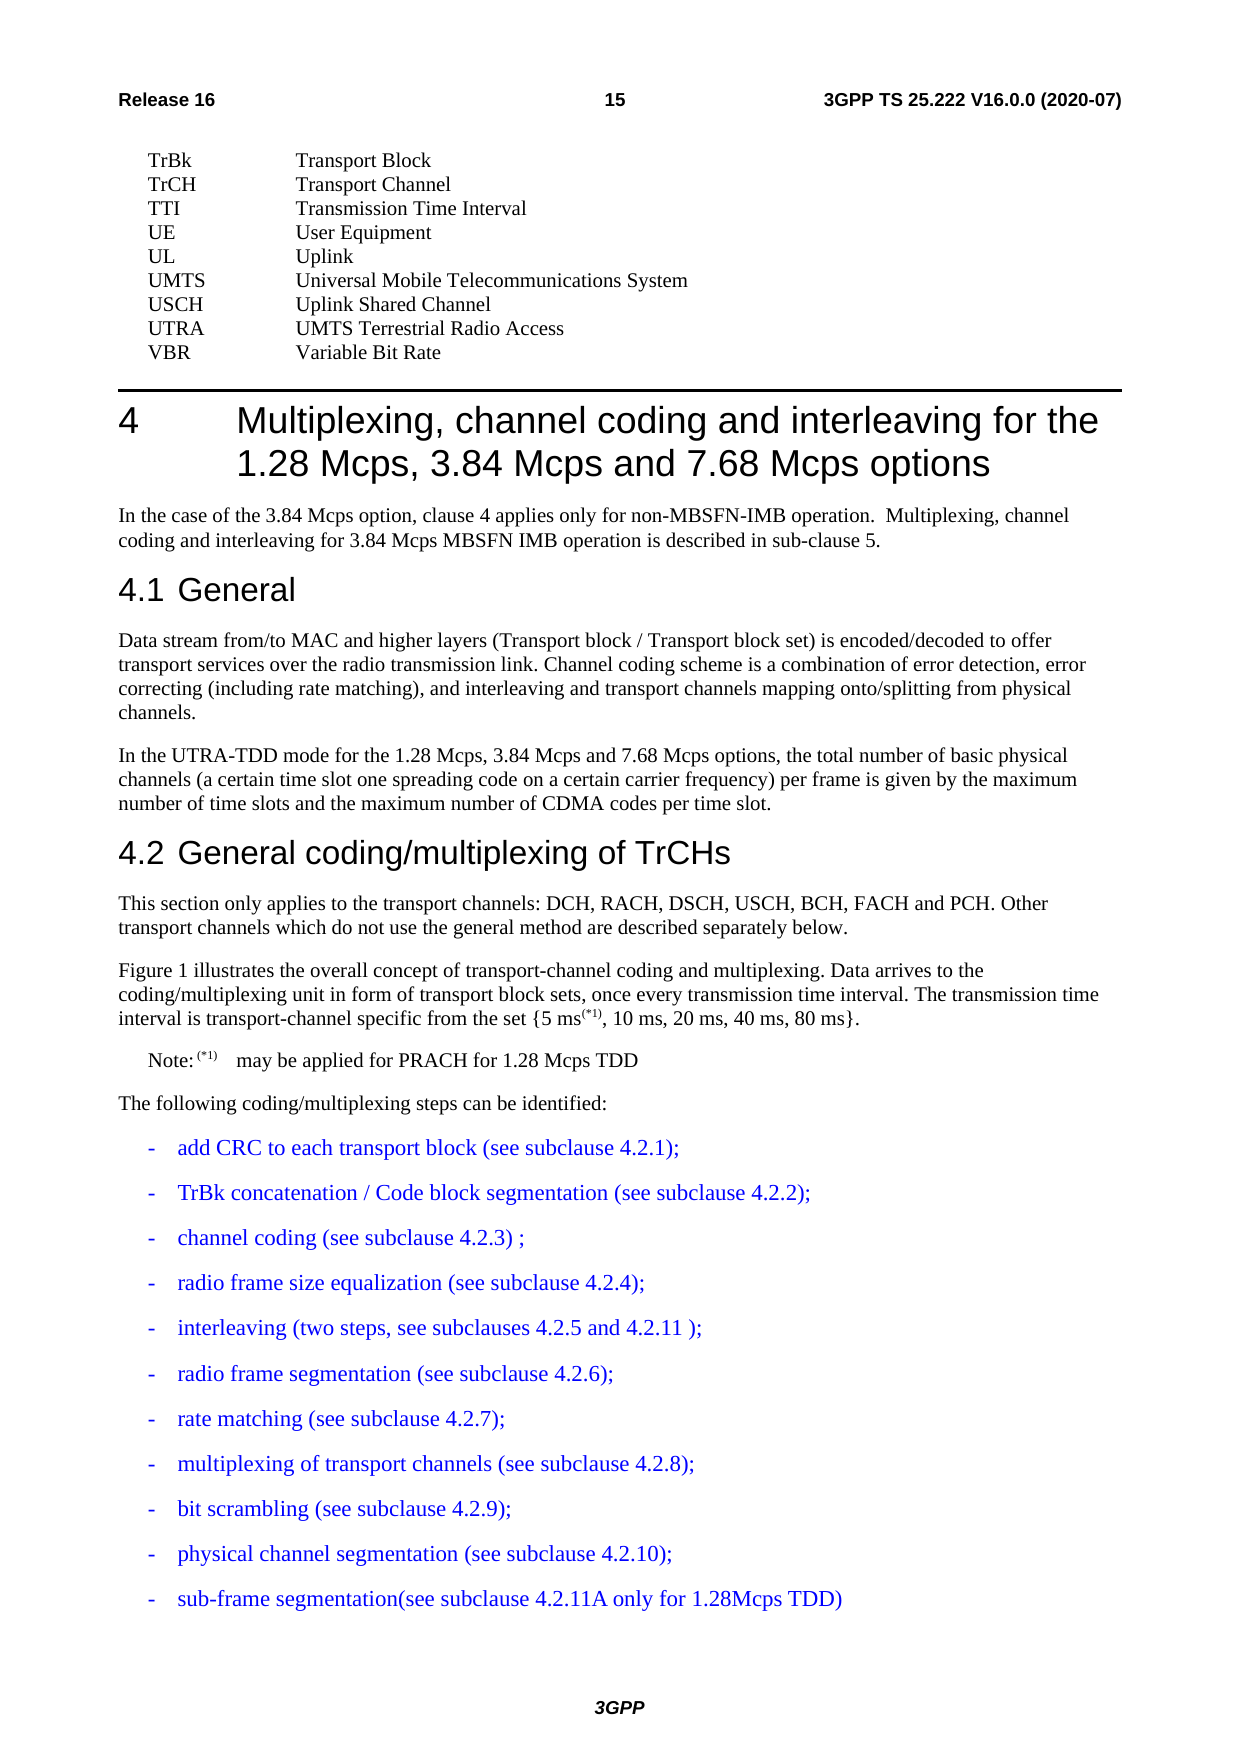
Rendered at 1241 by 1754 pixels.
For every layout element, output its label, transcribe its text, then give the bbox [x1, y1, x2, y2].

subtitle 4 Multiplexing, channel coding and interleaving for the 1.28 Mcps, 3.84 Mcps and 7.68 Mcps options [118, 392, 1122, 485]
text In the UTRA-TDD mode for the 1.28 Mcps, 3.84 Mcps and 7.68 Mcps options, the total number of basic physical channels (a certain time slot one spreading code on a certain carrier frequency) per frame is given by the maximum number of time slots and the maximum number of CDMA codes per time slot. [118, 742, 1122, 815]
text - multiplexing of transport channels (see subclause 4.2.8); [148, 1450, 1122, 1476]
text UTRA UMTS Terrestrial Radio Access [148, 316, 1122, 340]
text The following coding/multiplexing steps can be identified: [118, 1091, 1122, 1115]
text - radio frame size equalization (see subclause 4.2.4); [148, 1269, 1122, 1296]
text - add CRC to each transport block (see subclause 4.2.1); [148, 1134, 1122, 1160]
text UL Uplink [148, 244, 1122, 268]
text - physical channel segmentation (see subclause 4.2.10); [148, 1540, 1122, 1566]
text - rate matching (see subclause 4.2.7); [148, 1405, 1122, 1431]
text - TrBk concatenation / Code block segmentation (see subclause 4.2.2); [148, 1179, 1122, 1206]
text - sub-frame segmentation(see subclause 4.2.11A only for 1.28Mcps TDD) [148, 1585, 1122, 1611]
text - interleaving (two steps, see subclauses 4.2.5 and 4.2.11 ); [148, 1314, 1122, 1341]
text UE User Equipment [148, 220, 1122, 244]
text USCH Uplink Shared Channel [148, 292, 1122, 316]
text TrBk Transport Block [148, 147, 1122, 172]
text UMTS Universal Mobile Telecommunications System [148, 268, 1122, 292]
text Data stream from/to MAC and higher layers (Transport block / Transport block set) is encoded/decoded to offer transport services over the radio transmission link. Channel coding scheme is a combination of error detection, error correcting (including rate matching), and interleaving and transport channels mapping onto/splitting from physical channels. [118, 627, 1122, 724]
text This section only applies to the transport channels: DCH, RACH, DSCH, USCH, BCH, FACH and PCH. Other transport channels which do not use the general method are described separately below. [118, 891, 1122, 939]
text VBR Variable Bit Rate [148, 340, 1122, 364]
text - bit scrambling (see subclause 4.2.9); [148, 1495, 1122, 1521]
text - channel coding (see subclause 4.2.3) ; [148, 1224, 1122, 1251]
text In the case of the 3.84 Mcps option, clause 4 applies only for non-MBSFN-IMB operation. Multiplexing, channel coding and interleaving for 3.84 Mcps MBSFN IMB operation is described in sub-clause 5. [118, 503, 1122, 552]
subtitle 4.2 General coding/multiplexing of TrCHs [118, 833, 1122, 872]
text TTI Transmission Time Interval [148, 196, 1122, 220]
text Figure 1 illustrates the overall concept of transport-channel coding and multiplexing. Data arrives to the coding/multiplexing unit in form of transport block sets, once every transmission time interval. The transmission time interval is transport-channel specific from the set {5 ms(*1), 10 ms, 20 ms, 40 ms, 80 ms}. [118, 957, 1122, 1030]
text TrCH Transport Channel [148, 172, 1122, 196]
text Note: (*1) may be applied for PRACH for 1.28 Mcps TDD [148, 1048, 1122, 1072]
text - radio frame segmentation (see subclause 4.2.6); [148, 1359, 1122, 1386]
subtitle 4.1 General [118, 570, 1122, 609]
